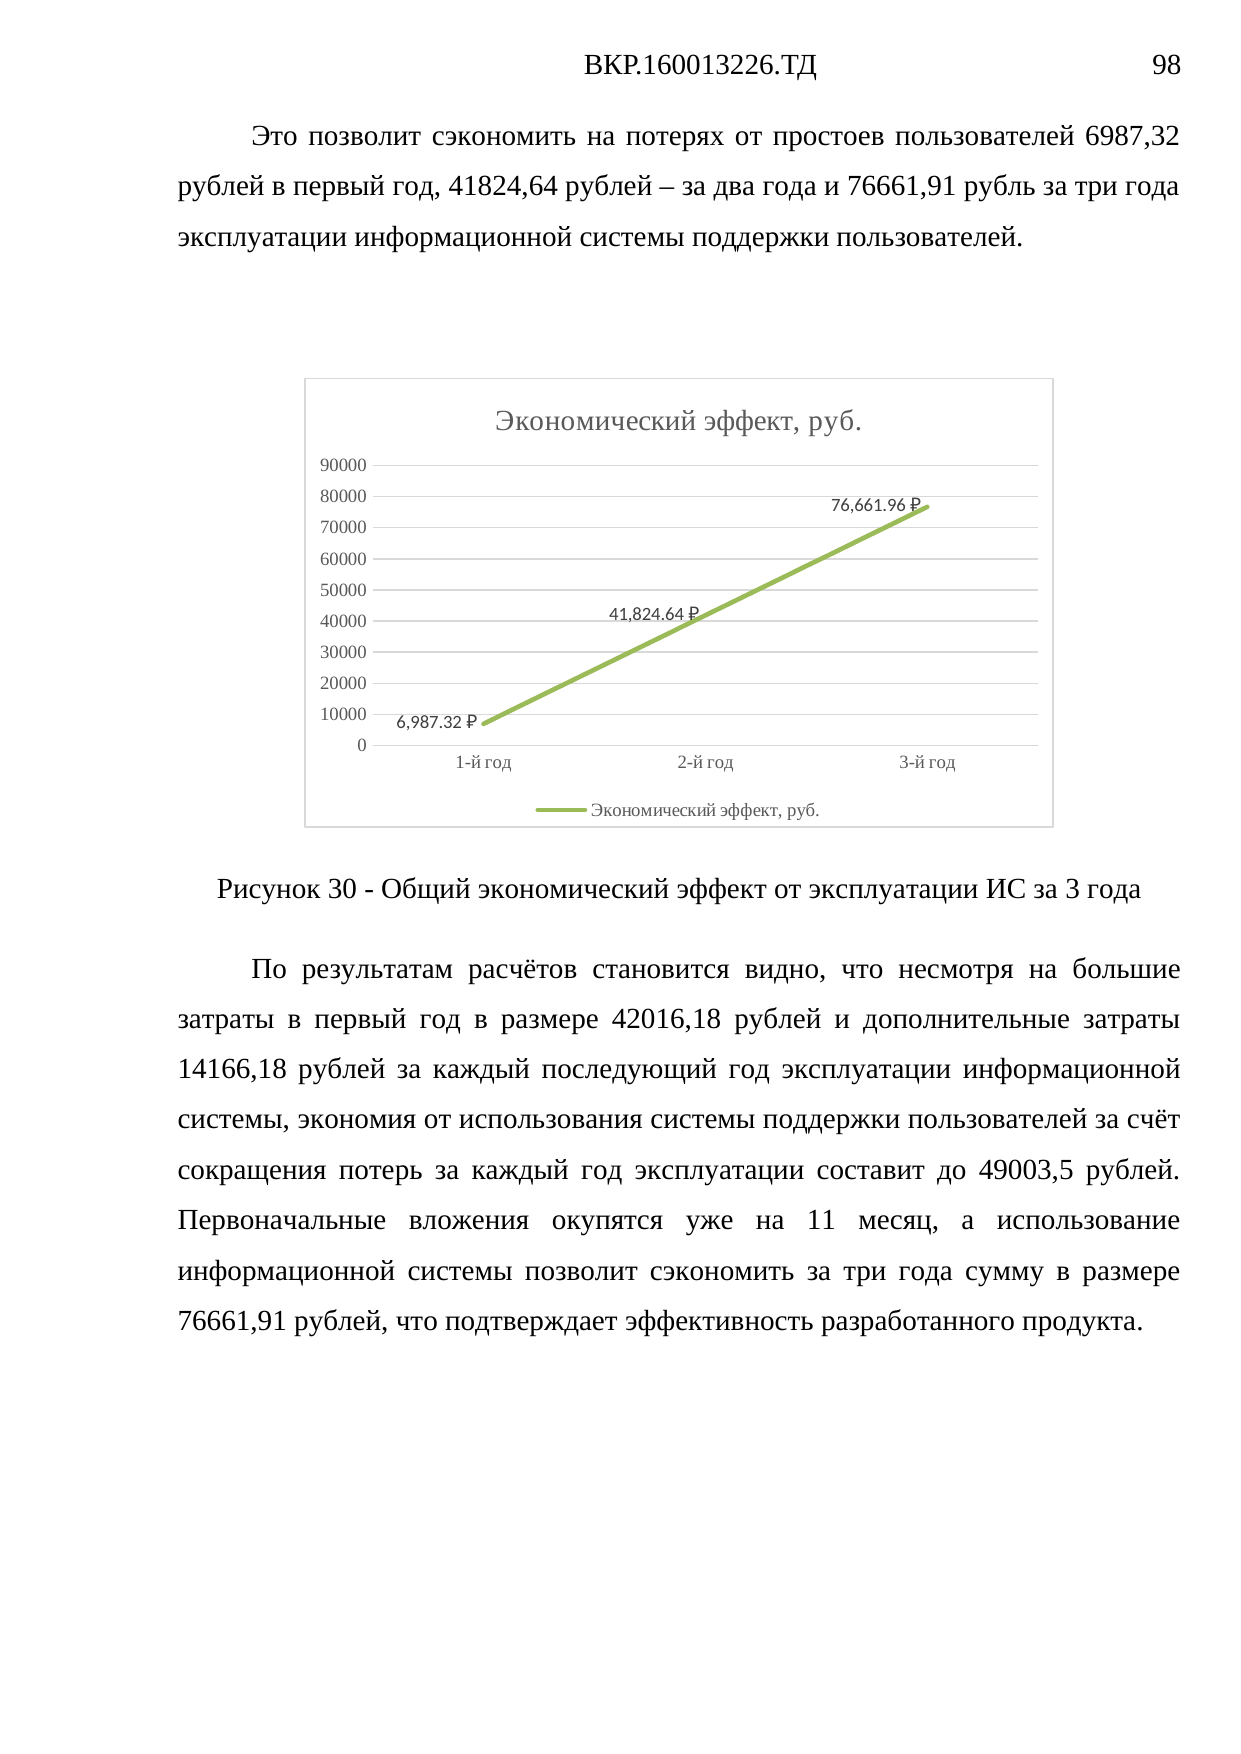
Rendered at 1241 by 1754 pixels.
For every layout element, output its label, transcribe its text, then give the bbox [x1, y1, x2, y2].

text Это позволит сэкономить на потерях от простоев пользователей 6987,32 рублей в первый год, 41824,64 рублей – за два года и 76661,91 рубль за три года эксплуатации информационной системы поддержки пользователей. [177, 118, 1181, 252]
text Рисунок 30 - Общий экономический эффект от эксплуатации ИС за 3 года [177, 871, 1181, 905]
text По результатам расчётов становится видно, что несмотря на большие затраты в первый год в размере 42016,18 рублей и дополнительные затраты 14166,18 рублей за каждый последующий год эксплуатации информационной системы, экономия от использования системы поддержки пользователей за счёт сокращения потерь за каждый год эксплуатации составит до 49003,5 рублей. Первоначальные вложения окупятся уже на 11 месяц, а использование информационной системы позволит сэкономить за три года сумму в размере 76661,91 рублей, что подтверждает эффективность разработанного продукта. [177, 951, 1181, 1336]
